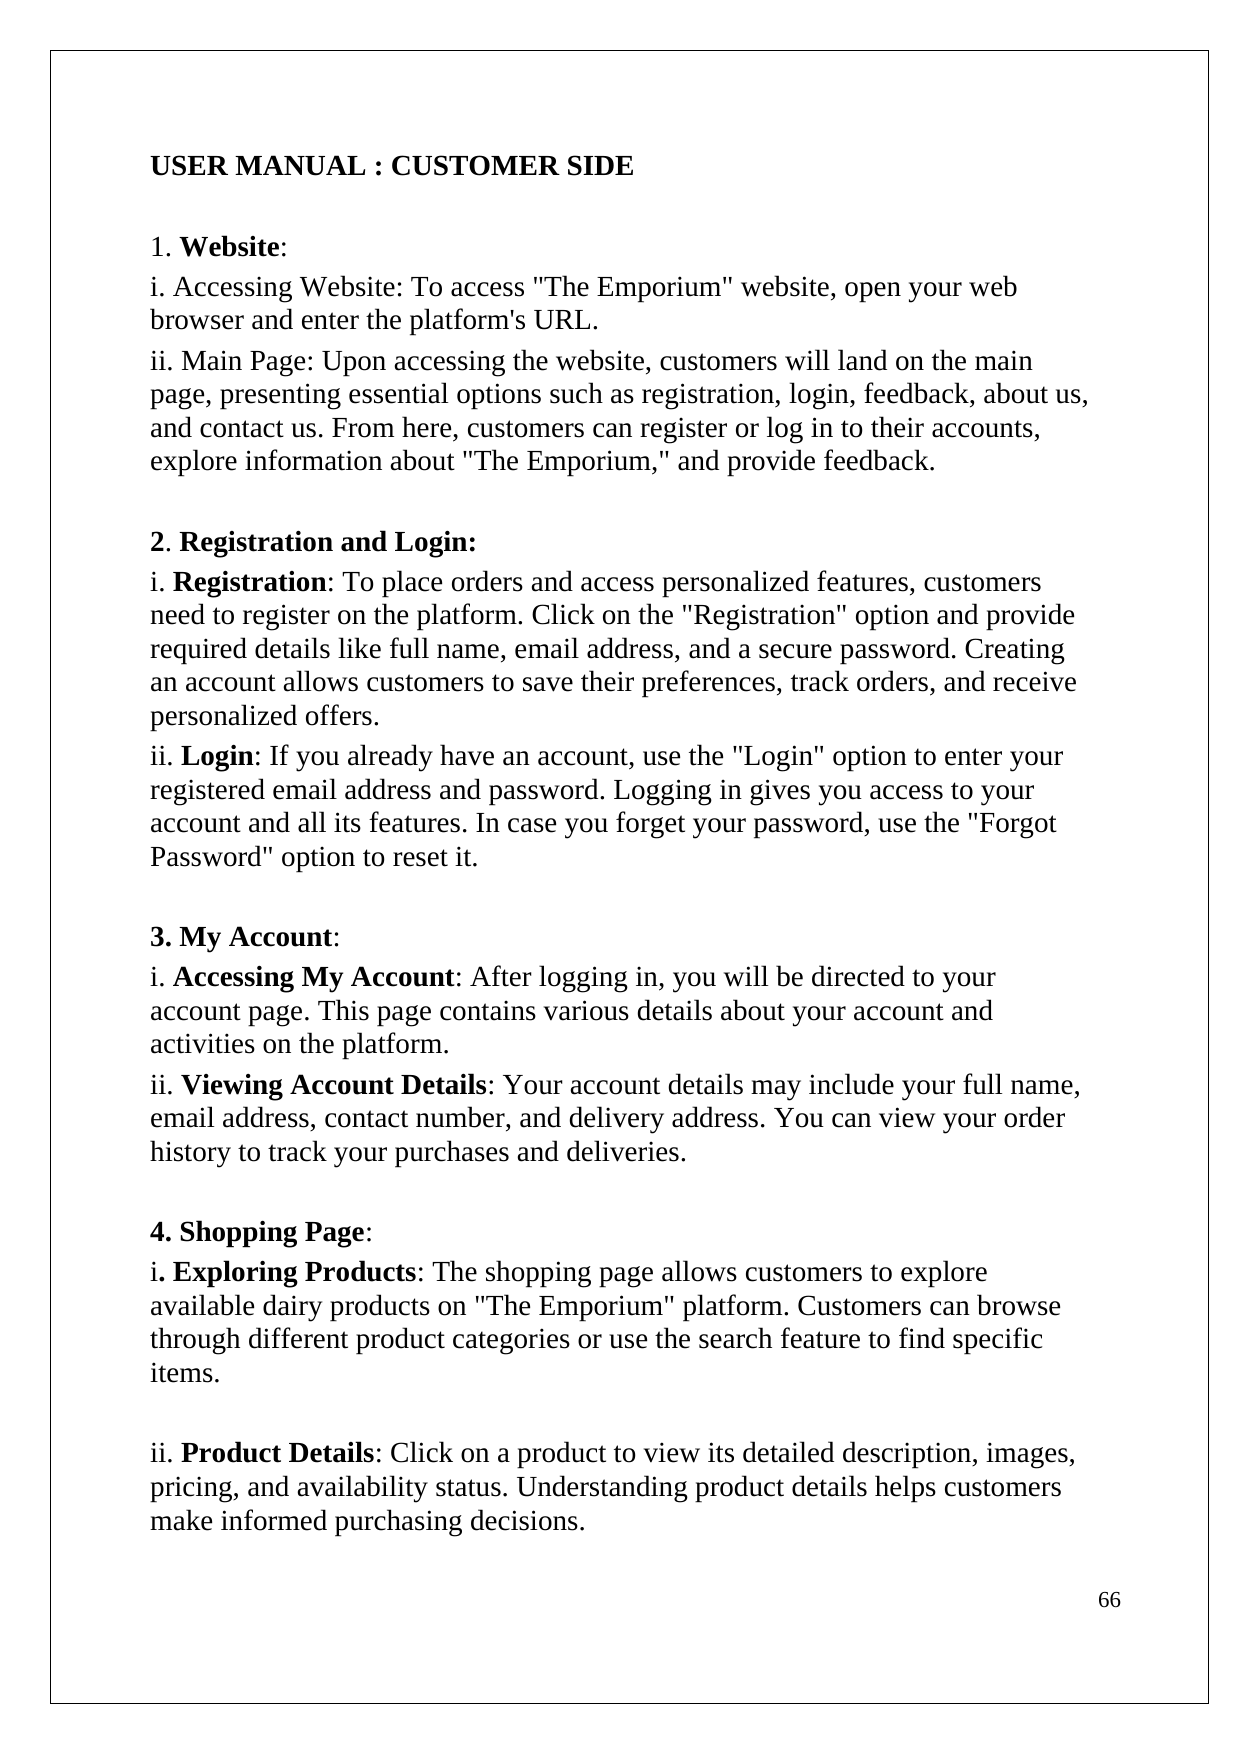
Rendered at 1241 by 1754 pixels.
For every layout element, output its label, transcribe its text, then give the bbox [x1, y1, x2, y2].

text ii. Viewing Account Details: Your account details may include your full name, email address, contact number, and delivery address. You can view your order history to track your purchases and deliveries. [150, 1067, 1091, 1167]
text i. Accessing My Account: After logging in, you will be directed to your account page. This page contains various details about your account and activities on the platform. [150, 959, 1091, 1060]
text USER MANUAL : CUSTOMER SIDE [150, 148, 1208, 182]
text 4. Shopping Page: [150, 1214, 1091, 1248]
text i. Exploring Products: The shopping page allows customers to explore available dairy products on "The Emporium" platform. Customers can browse through different product categories or use the search feature to find specific items. [150, 1254, 1091, 1389]
text 2. Registration and Login: [150, 524, 1091, 557]
text 1. Website: [150, 229, 1091, 262]
text ii. Product Details: Click on a product to view its detailed description, images, pricing, and availability status. Understanding product details helps customers make informed purchasing decisions. [150, 1436, 1091, 1536]
text ii. Main Page: Upon accessing the website, customers will land on the main page, presenting essential options such as registration, login, feedback, about us, and contact us. From here, customers can register or log in to their accounts, explore information about "The Emporium," and provide feedback. [150, 343, 1091, 477]
text 3. My Account: [150, 919, 1091, 953]
text ii. Login: If you already have an account, use the "Login" option to enter your registered email address and password. Logging in gives you access to your account and all its features. In case you forget your password, use the "Forgot Password" option to reset it. [150, 738, 1091, 872]
text i. Registration: To place orders and access personalized features, customers need to register on the platform. Click on the "Registration" option and provide required details like full name, email address, and a secure password. Creating an account allows customers to save their preferences, track orders, and receive personalized offers. [150, 564, 1091, 732]
text i. Accessing Website: To access "The Emporium" website, open your web browser and enter the platform's URL. [150, 269, 1091, 336]
